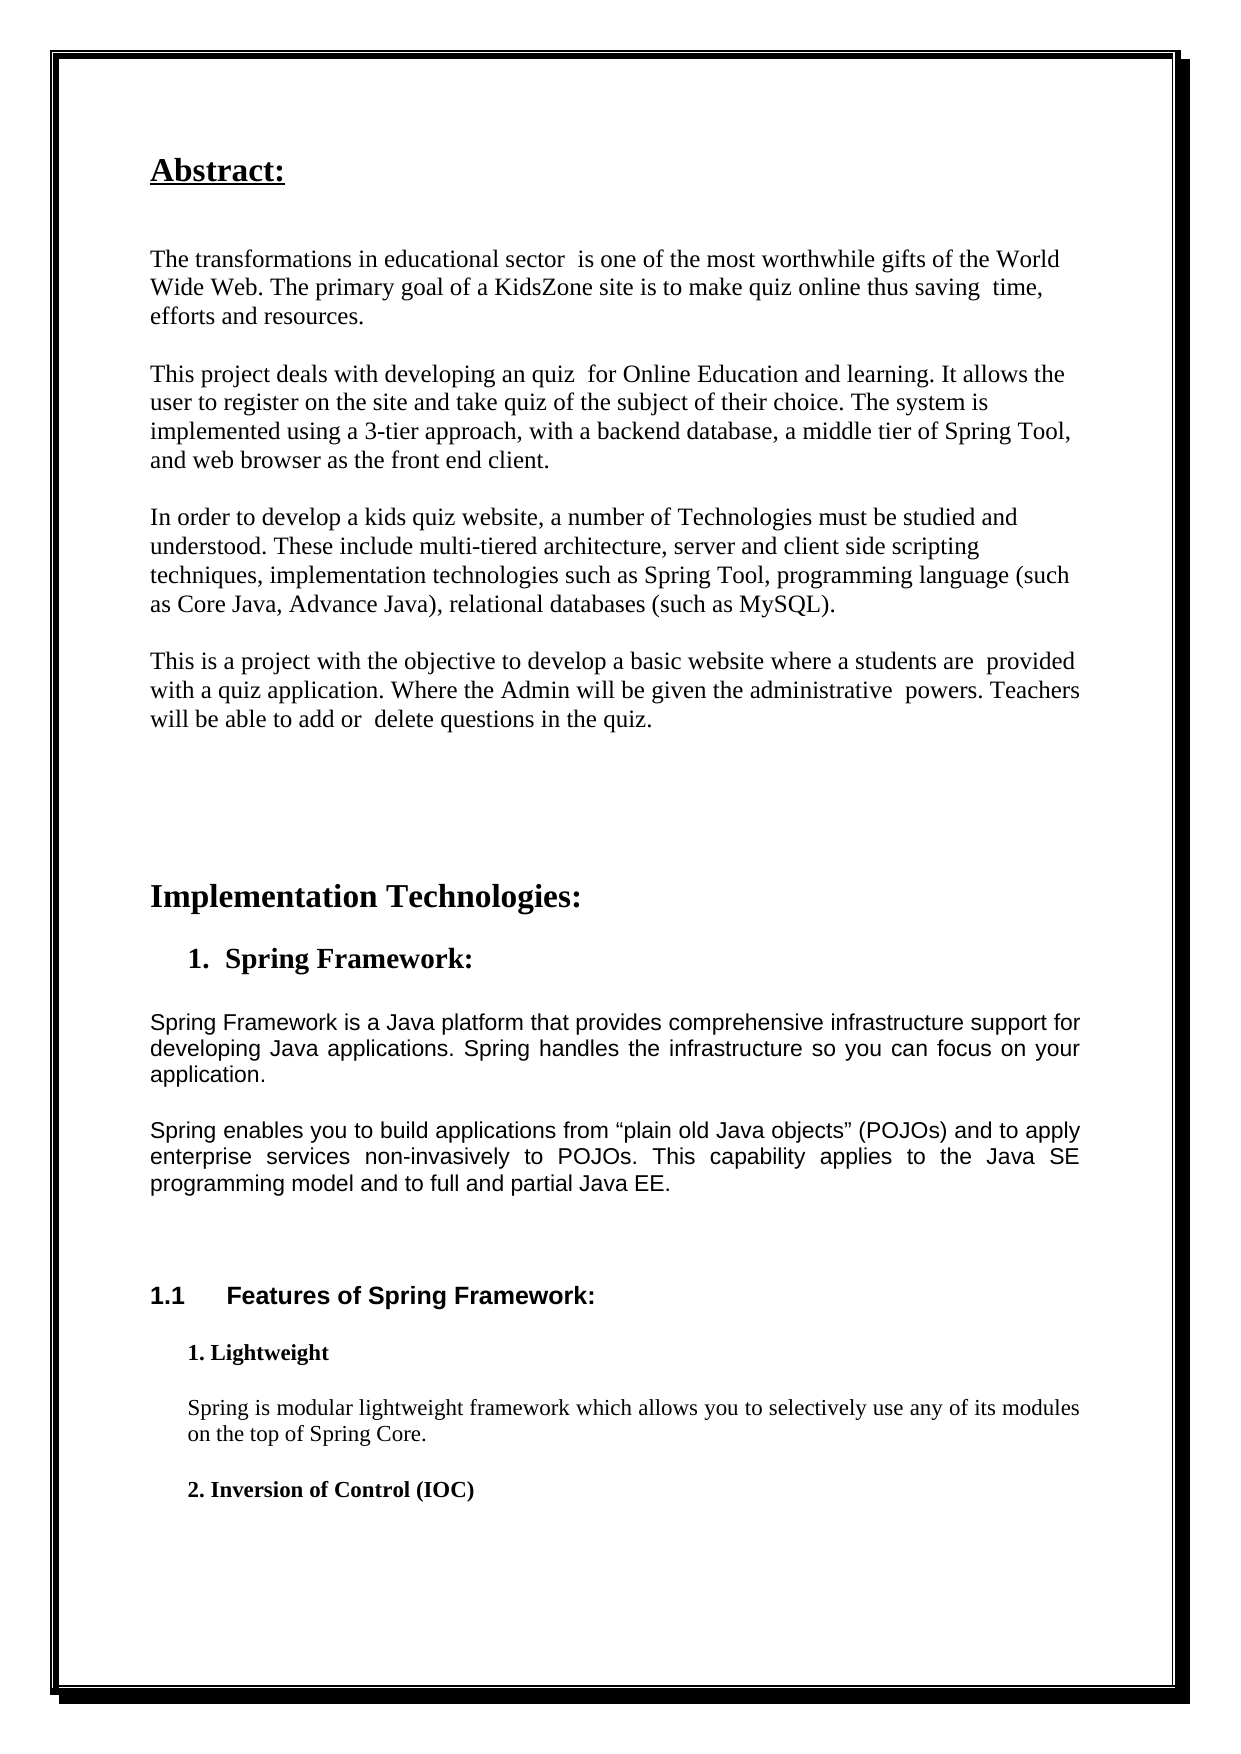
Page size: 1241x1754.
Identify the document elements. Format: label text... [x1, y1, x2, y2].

text Spring Framework is a Java platform that provides comprehensive infrastructure support for developing Java applications. Spring handles the infrastructure so you can focus on your application. [150, 1009, 1081, 1088]
text Spring enables you to build applications from “plain old Java objects” (POJOs) and to apply enterprise services non-invasively to POJOs. This capability applies to the Java SE programming model and to full and partial Java EE. [150, 1117, 1081, 1196]
list Spring Framework: [187, 941, 1081, 974]
text Abstract: [150, 150, 1081, 188]
text This project deals with developing an quiz for Online Education and learning. It allows the user to register on the site and take quiz of the subject of their choice. The system is implemented using a 3-tier approach, with a backend database, a middle tier of Spring Tool, and web browser as the front end client. [150, 359, 1081, 474]
text 2. Inversion of Control (IOC) [187, 1476, 1081, 1502]
text 1.1 Features of Spring Framework: [150, 1281, 1081, 1309]
text Spring is modular lightweight framework which allows you to selectively use any of its modules on the top of Spring Core. [187, 1394, 1081, 1447]
text In order to develop a kids quiz website, a number of Technologies must be studied and understood. These include multi-tiered architecture, server and client side scripting techniques, implementation technologies such as Spring Tool, programming language (such as Core Java, Advance Java), relational databases (such as MySQL). [150, 502, 1081, 617]
text 1. Lightweight [187, 1339, 1081, 1365]
text The transformations in educational sector is one of the most worthwhile gifts of the World Wide Web. The primary goal of a KidsZone site is to make quiz online thus saving time, efforts and resources. [150, 215, 1081, 330]
text This is a project with the objective to develop a basic website where a students are provided with a quiz application. Where the Admin will be given the administrative powers. Teachers will be able to add or delete questions in the quiz. [150, 646, 1081, 732]
text Implementation Technologies: [150, 876, 1081, 914]
